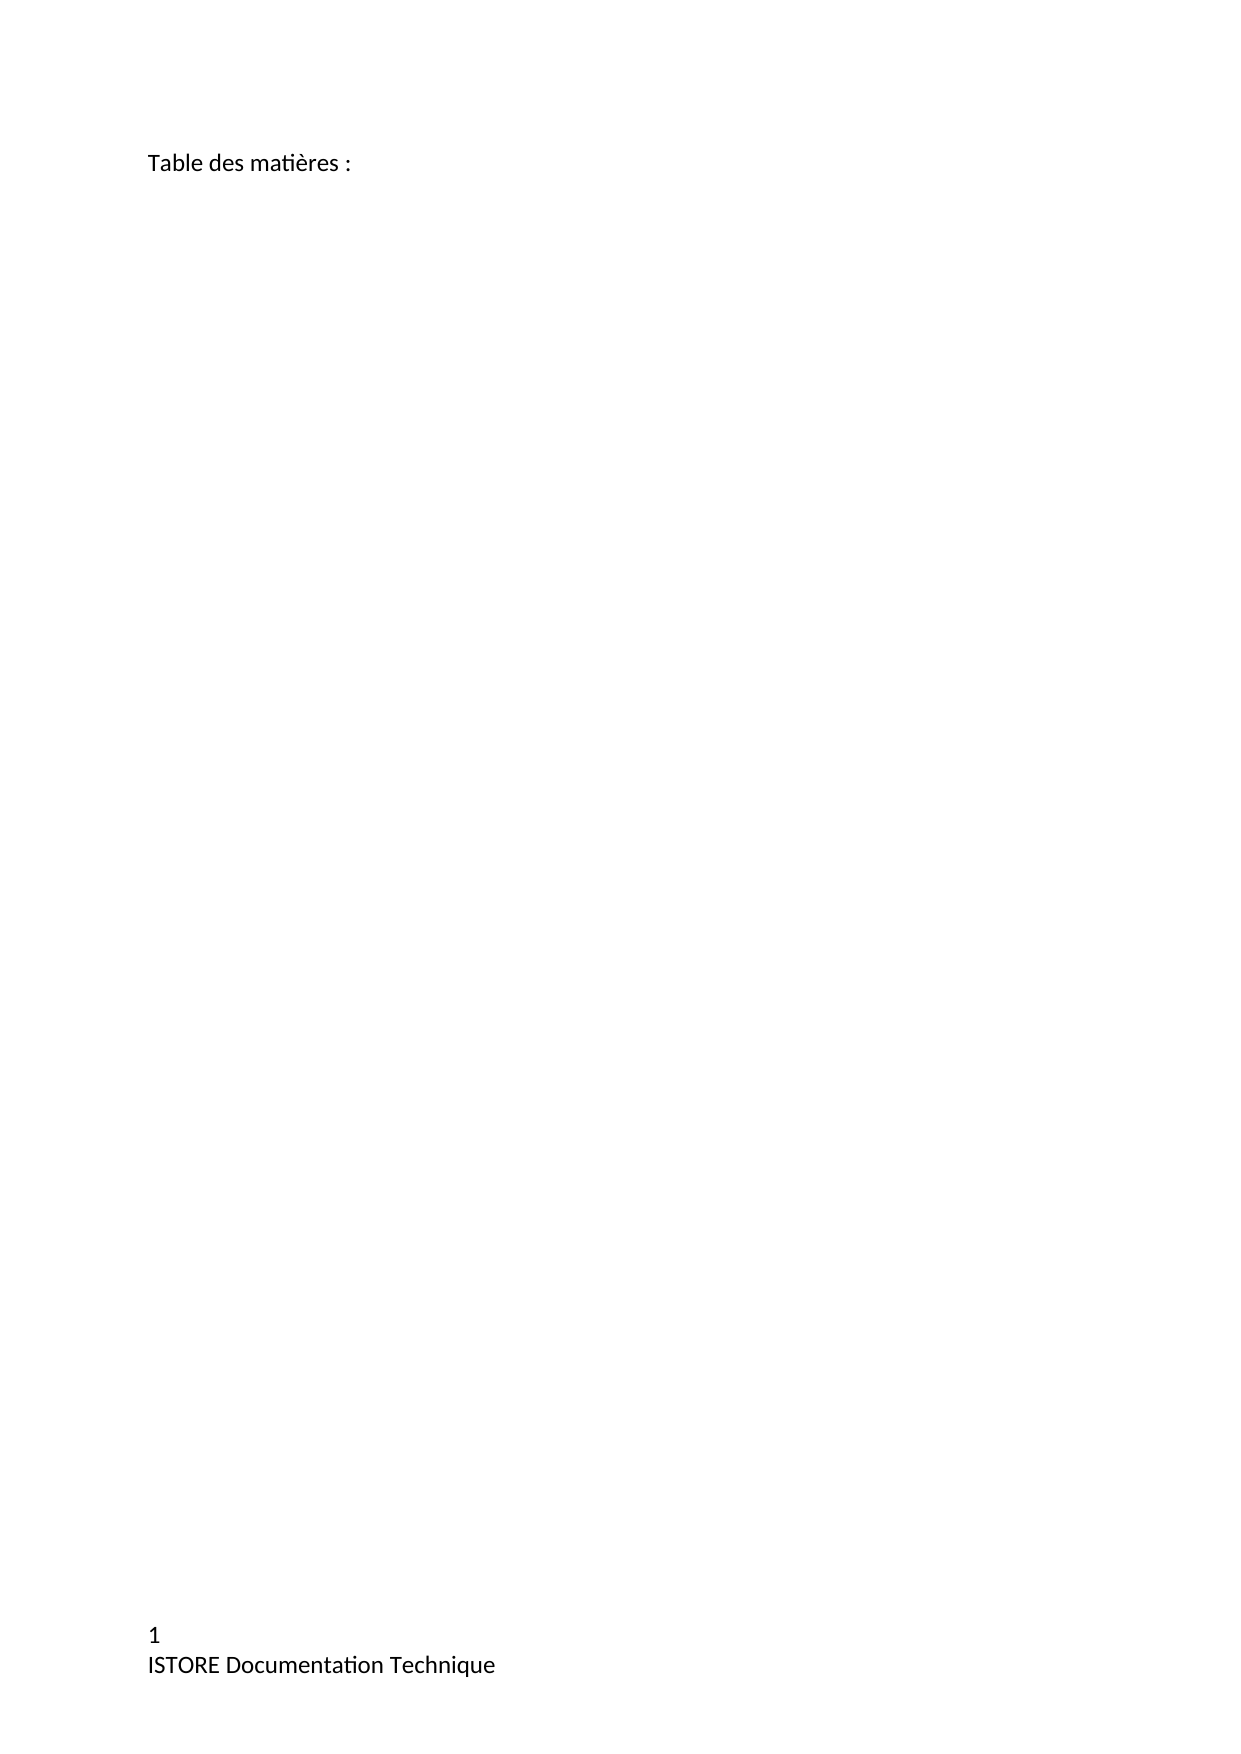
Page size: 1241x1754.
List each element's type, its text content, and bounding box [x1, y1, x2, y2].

text Table des matières : [148, 148, 1093, 178]
